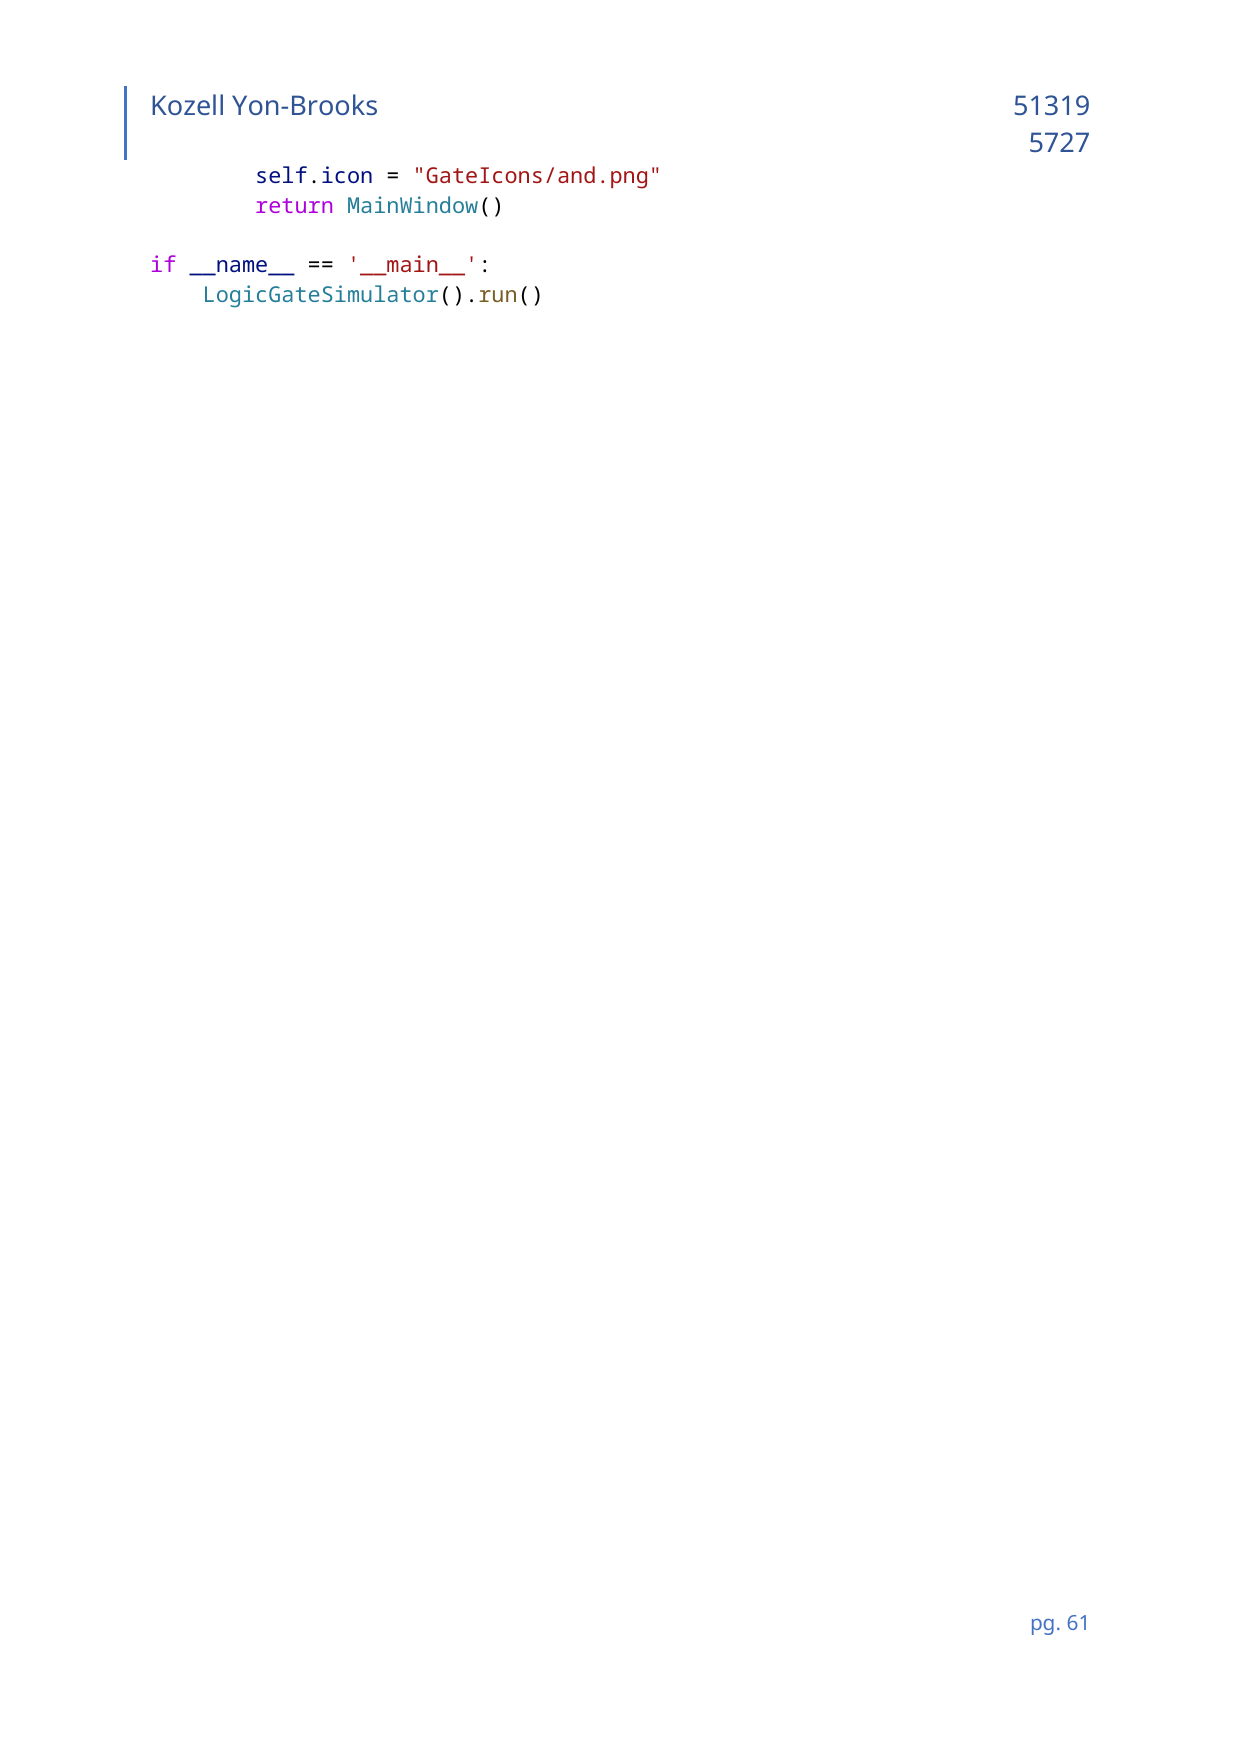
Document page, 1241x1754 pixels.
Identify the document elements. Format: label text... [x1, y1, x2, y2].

text self.icon = "GateIcons/and.png" [150, 160, 1090, 190]
text LogicGateSimulator().run() [150, 279, 1090, 309]
text return MainWindow() [150, 190, 1090, 219]
text if __name__ == '__main__': [150, 249, 1090, 279]
